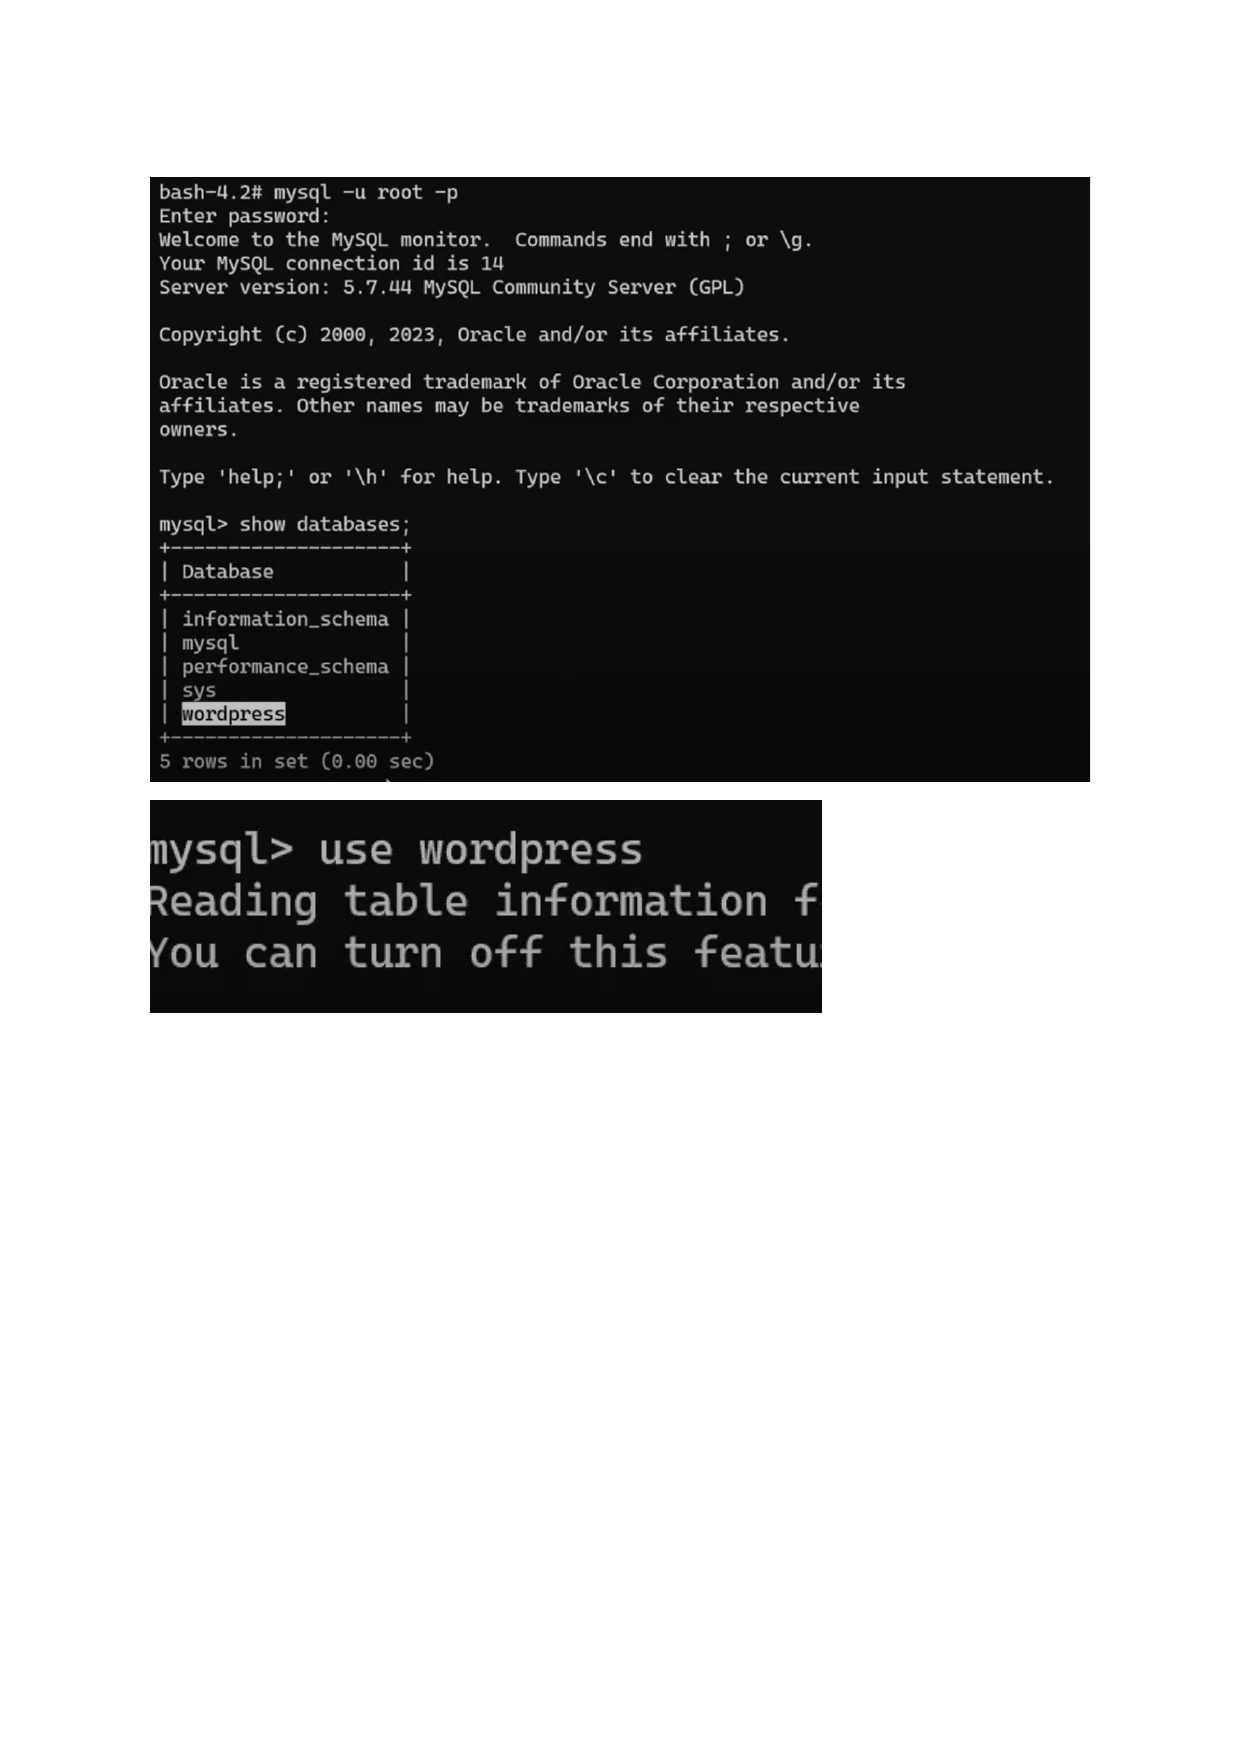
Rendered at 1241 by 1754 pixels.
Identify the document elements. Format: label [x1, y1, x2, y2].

picture [150, 177, 1091, 782]
picture [150, 800, 822, 1013]
